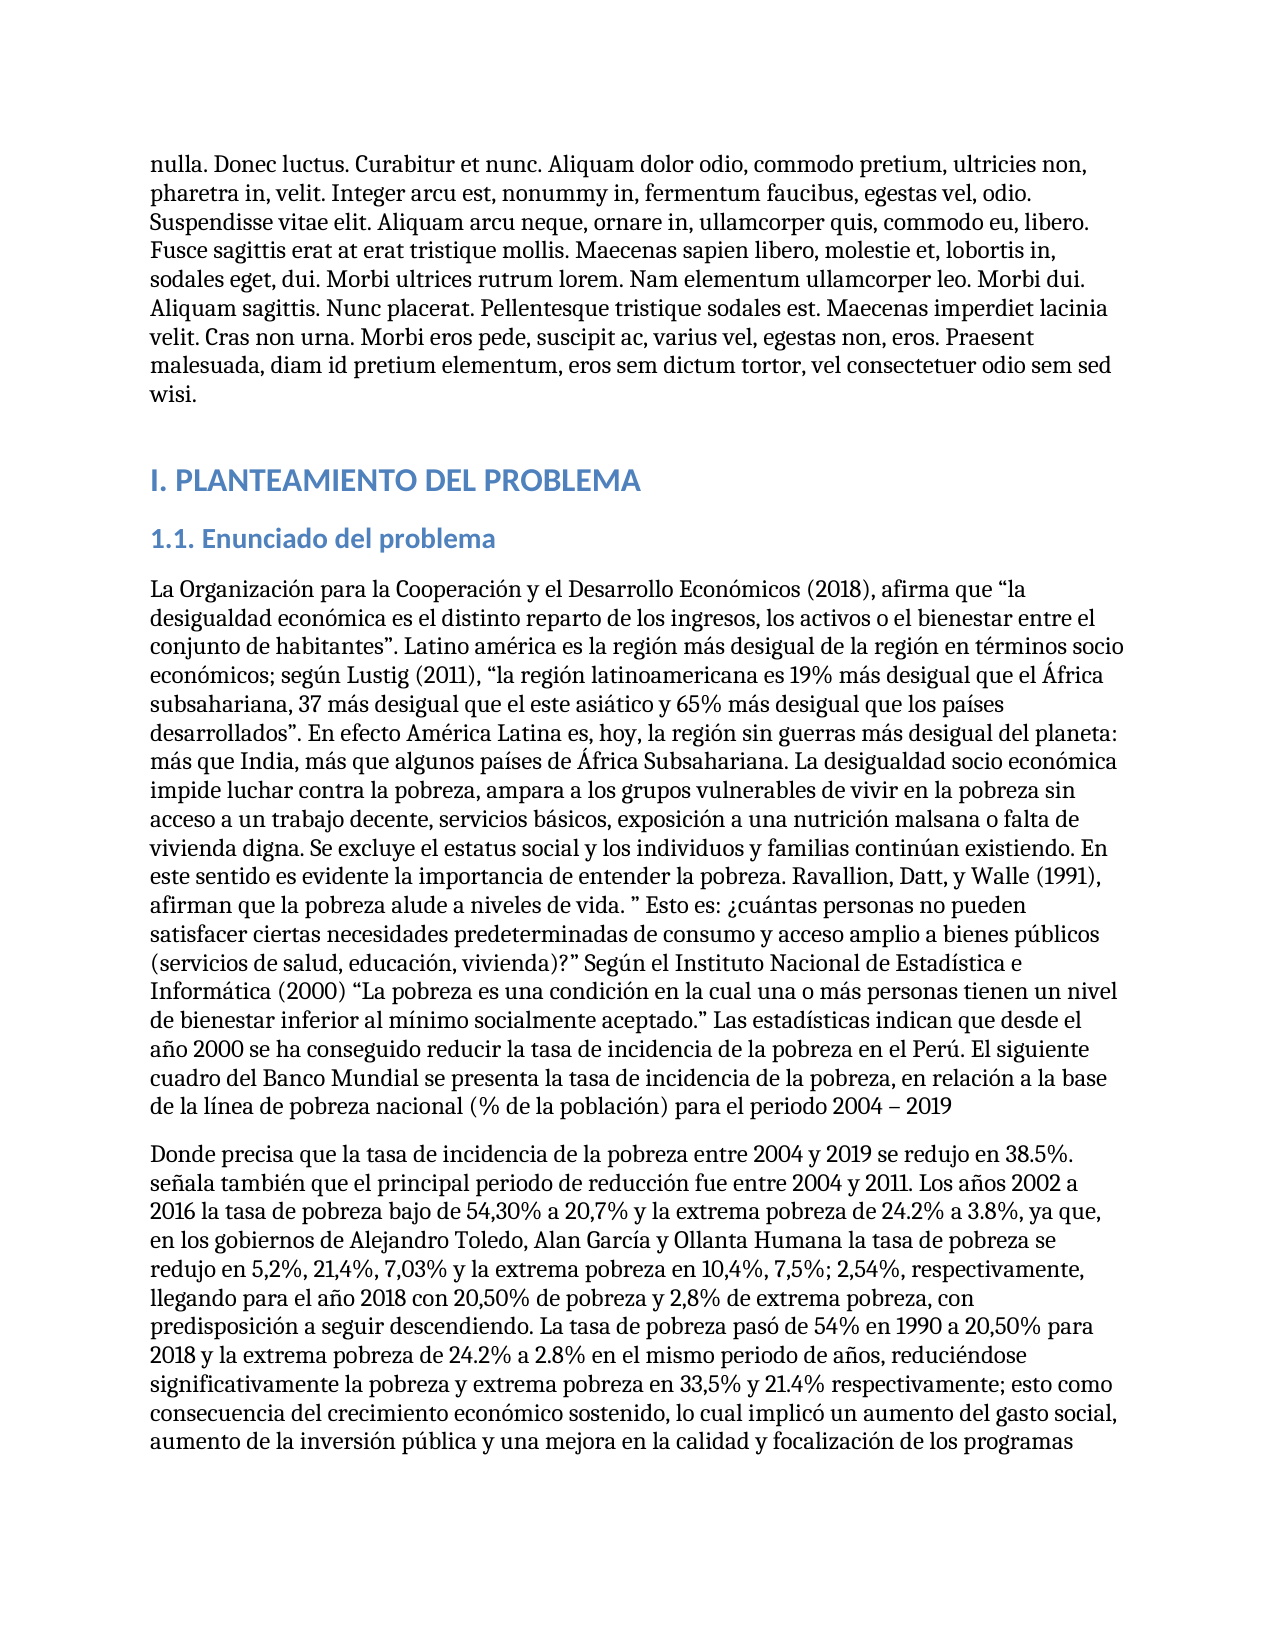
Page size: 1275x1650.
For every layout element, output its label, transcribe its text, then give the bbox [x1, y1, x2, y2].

text La Organización para la Cooperación y el Desarrollo Económicos (2018), afirma que “la desigualdad económica es el distinto reparto de los ingresos, los activos o el bienestar entre el conjunto de habitantes”. Latino américa es la región más desigual de la región en términos socio económicos; según Lustig (2011), “la región latinoamericana es 19% más desigual que el África subsahariana, 37 más desigual que el este asiático y 65% más desigual que los países desarrollados”. En efecto América Latina es, hoy, la región sin guerras más desigual del planeta: más que India, más que algunos países de África Subsahariana. La desigualdad socio económica impide luchar contra la pobreza, ampara a los grupos vulnerables de vivir en la pobreza sin acceso a un trabajo decente, servicios básicos, exposición a una nutrición malsana o falta de vivienda digna. Se excluye el estatus social y los individuos y familias continúan existiendo. En este sentido es evidente la importancia de entender la pobreza. Ravallion, Datt, y Walle (1991), afirman que la pobreza alude a niveles de vida. ” Esto es: ¿cuántas personas no pueden satisfacer ciertas necesidades predeterminadas de consumo y acceso amplio a bienes públicos (servicios de salud, educación, vivienda)?” Según el Instituto Nacional de Estadística e Informática (2000) “La pobreza es una condición en la cual una o más personas tienen un nivel de bienestar inferior al mínimo socialmente aceptado.” Las estadísticas indican que desde el año 2000 se ha conseguido reducir la tasa de incidencia de la pobreza en el Perú. El siguiente cuadro del Banco Mundial se presenta la tasa de incidencia de la pobreza, en relación a la base de la línea de pobreza nacional (% de la población) para el periodo 2004 – 2019 [150, 575, 1125, 1121]
subtitle I. PLANTEAMIENTO DEL PROBLEMA [150, 459, 1125, 499]
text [150, 150, 1125, 409]
subtitle 1.1. Enunciado del problema [150, 520, 1125, 556]
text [150, 1140, 1125, 1456]
